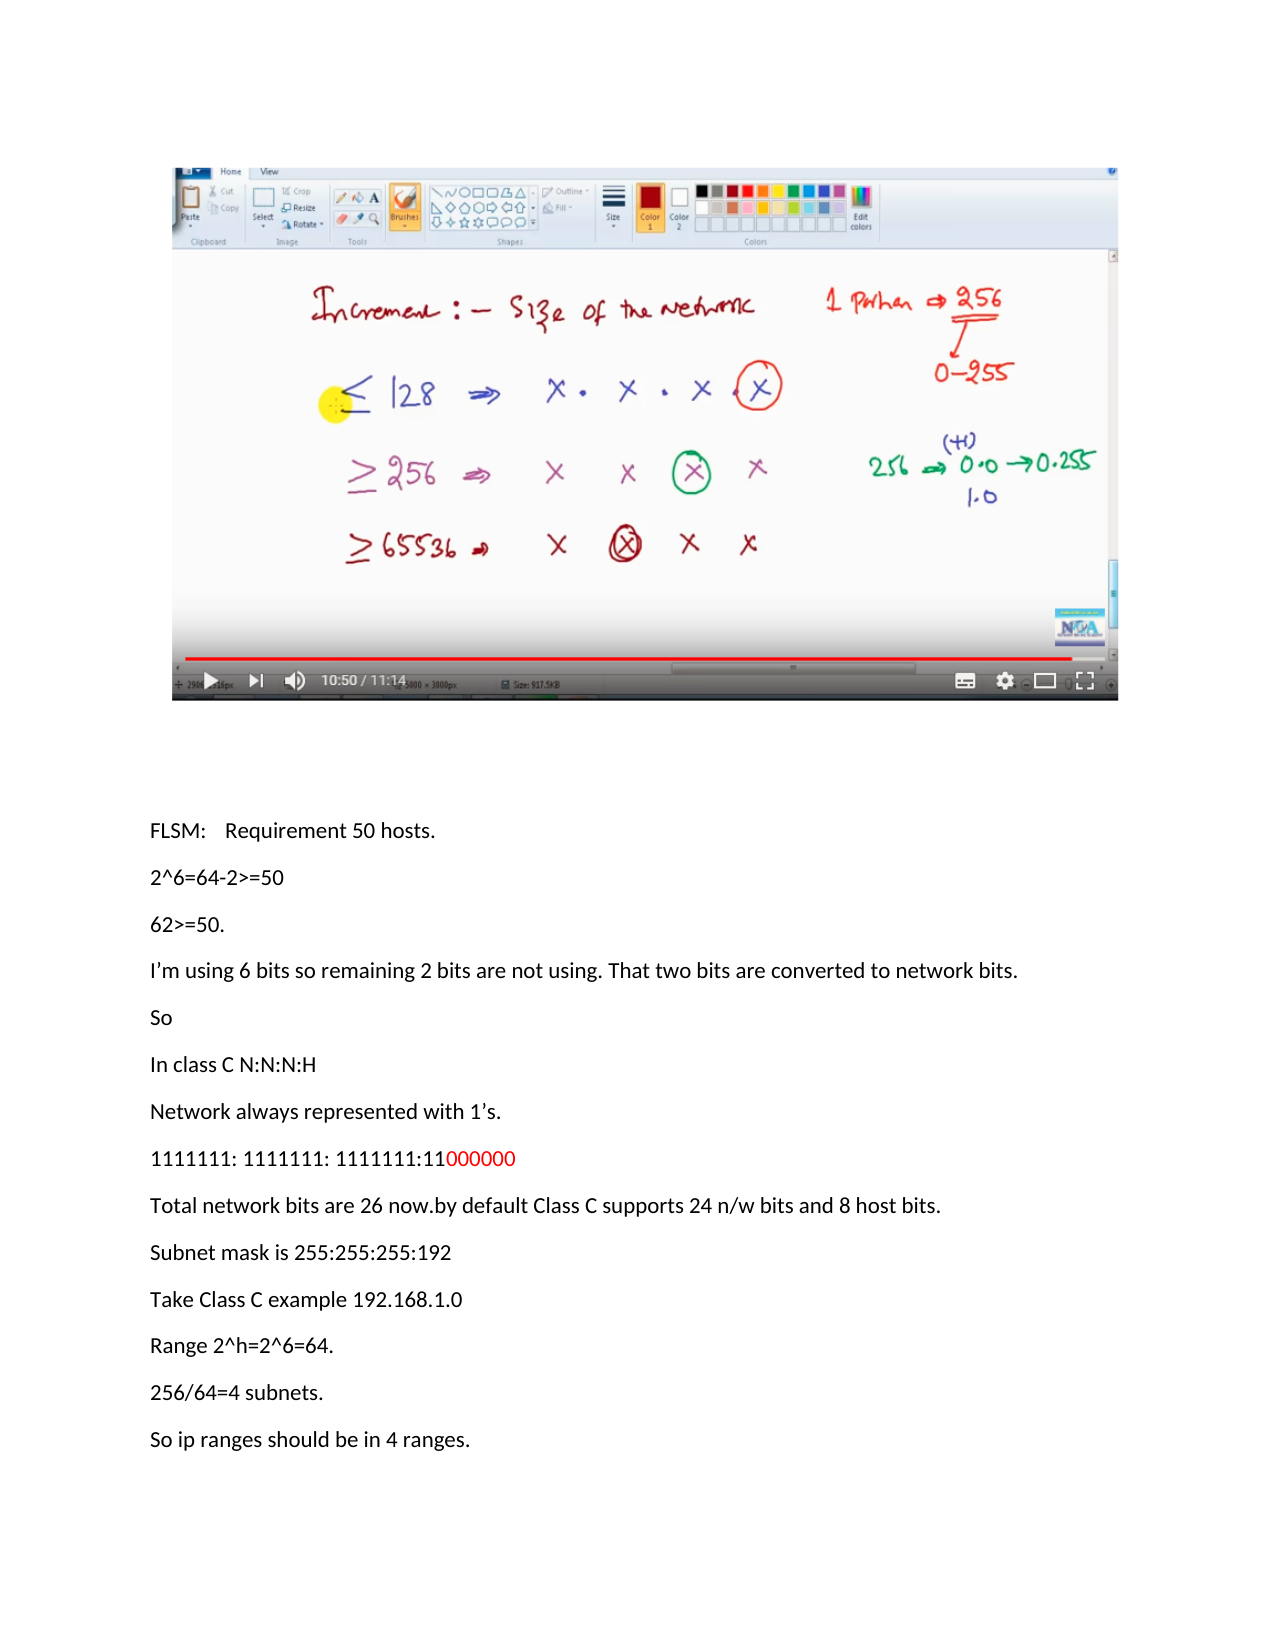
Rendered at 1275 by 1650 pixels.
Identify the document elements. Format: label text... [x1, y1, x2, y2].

picture [150, 150, 1125, 704]
text Range 2^h=2^6=64. [150, 1332, 1125, 1359]
text 256/64=4 subnets. [150, 1378, 1125, 1406]
text So [150, 1003, 1125, 1031]
text I’m using 6 bits so remaining 2 bits are not using. That two bits are converted to network bits. [150, 957, 1125, 984]
text FLSM: Requirement 50 hosts. [150, 816, 1125, 844]
text Take Class C example 192.168.1.0 [150, 1285, 1125, 1313]
text In class C N:N:N:H [150, 1050, 1125, 1078]
text 2^6=64-2>=50 [150, 863, 1125, 891]
text 1111111: 1111111: 1111111:11000000 [150, 1144, 1125, 1172]
text 62>=50. [150, 910, 1125, 938]
text Total network bits are 26 now.by default Class C supports 24 n/w bits and 8 host bits. [150, 1191, 1125, 1219]
text So ip ranges should be in 4 ranges. [150, 1425, 1125, 1453]
text Subnet mask is 255:255:255:192 [150, 1238, 1125, 1266]
text Network always represented with 1’s. [150, 1097, 1125, 1125]
